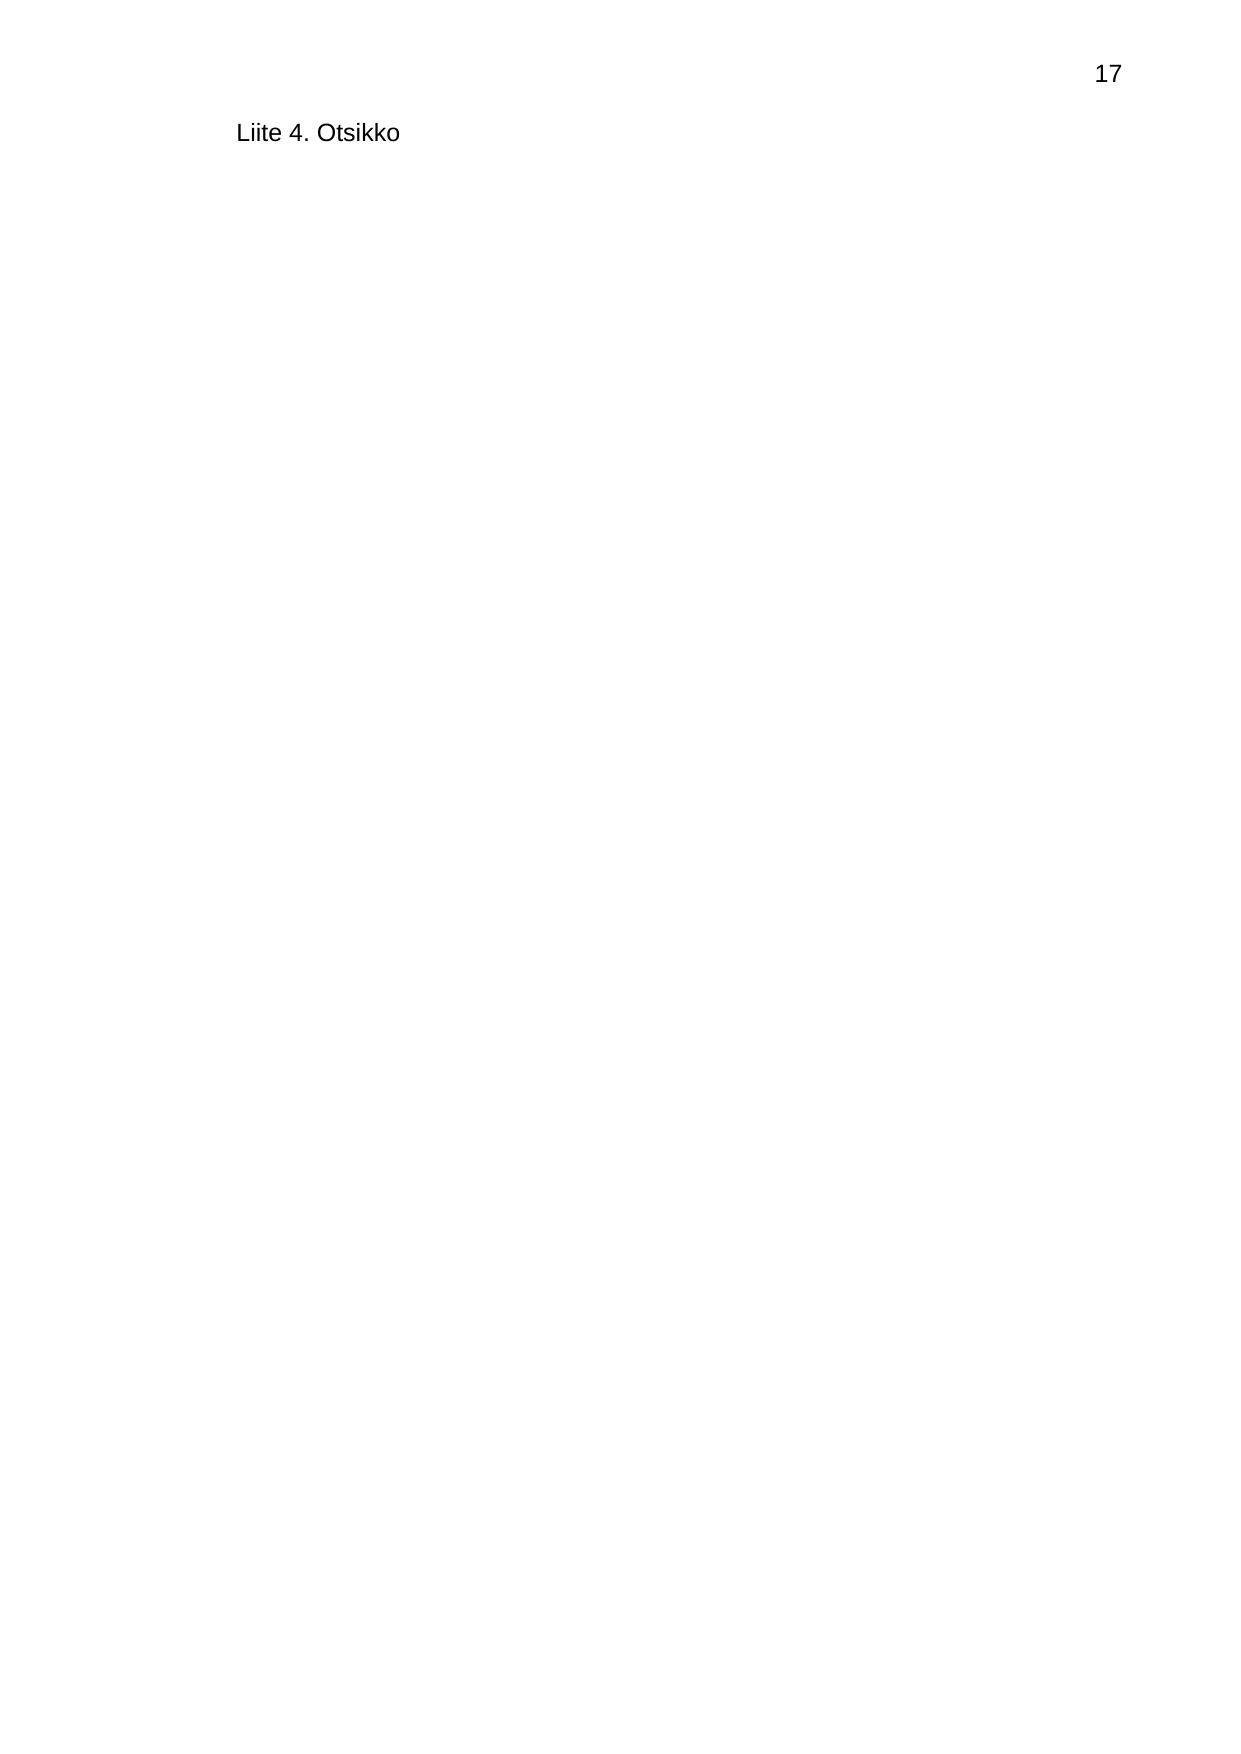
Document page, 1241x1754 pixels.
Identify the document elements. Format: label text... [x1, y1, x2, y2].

text Liite 4. Otsikko [236, 118, 1122, 147]
